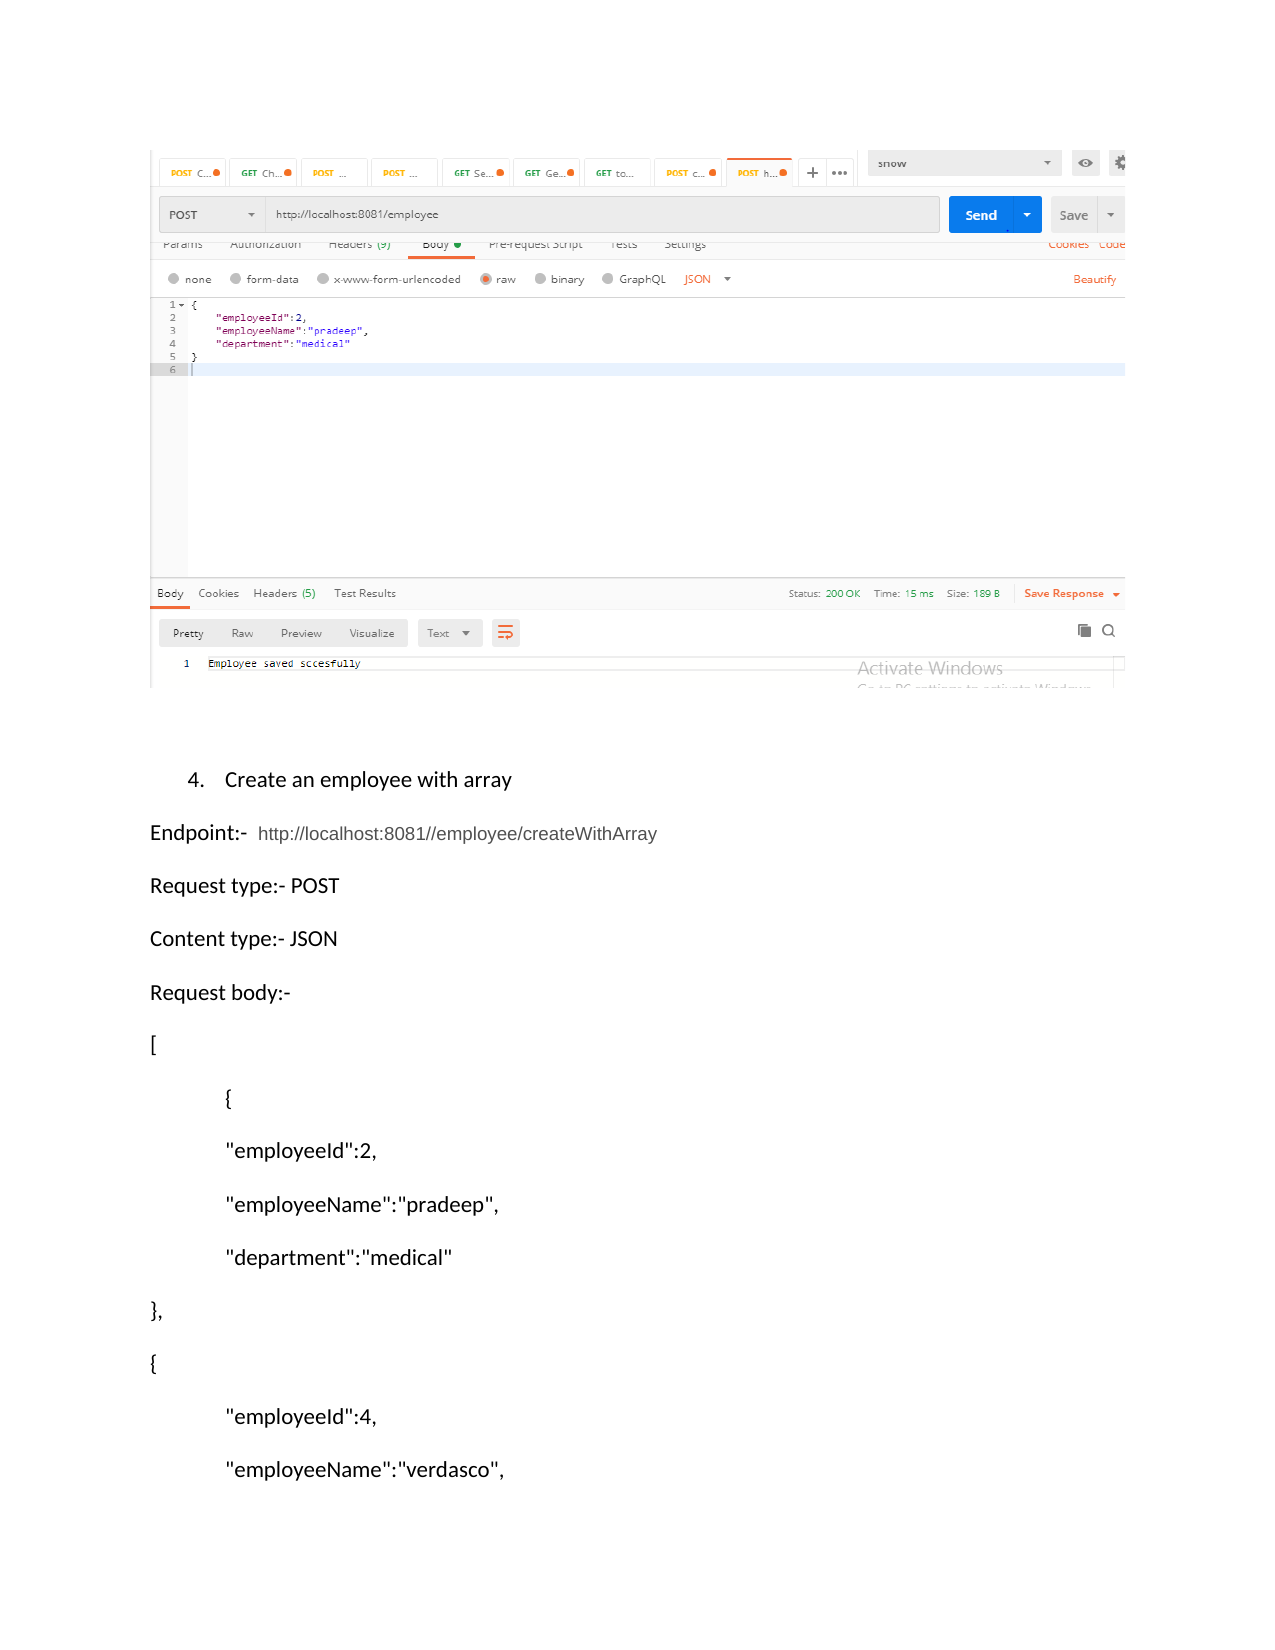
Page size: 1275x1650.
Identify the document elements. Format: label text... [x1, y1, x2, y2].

text Request body:- [150, 978, 1125, 1006]
picture [150, 150, 1125, 688]
text Content type:- JSON [150, 924, 1125, 953]
text "department":"medical" [150, 1243, 1125, 1271]
list Create an employee with array [187, 766, 1125, 793]
text [ [150, 1031, 1125, 1059]
text { [150, 1084, 1125, 1112]
text "employeeId":4, [150, 1402, 1125, 1430]
text Endpoint:- http://localhost:8081//employee/createWithArray [150, 818, 1125, 847]
text "employeeId":2, [150, 1137, 1125, 1165]
text }, [150, 1296, 1125, 1324]
text Request type:- POST [150, 872, 1125, 899]
text "employeeName":"verdasco", [150, 1455, 1125, 1483]
text "employeeName":"pradeep", [150, 1190, 1125, 1218]
text { [150, 1349, 1125, 1377]
